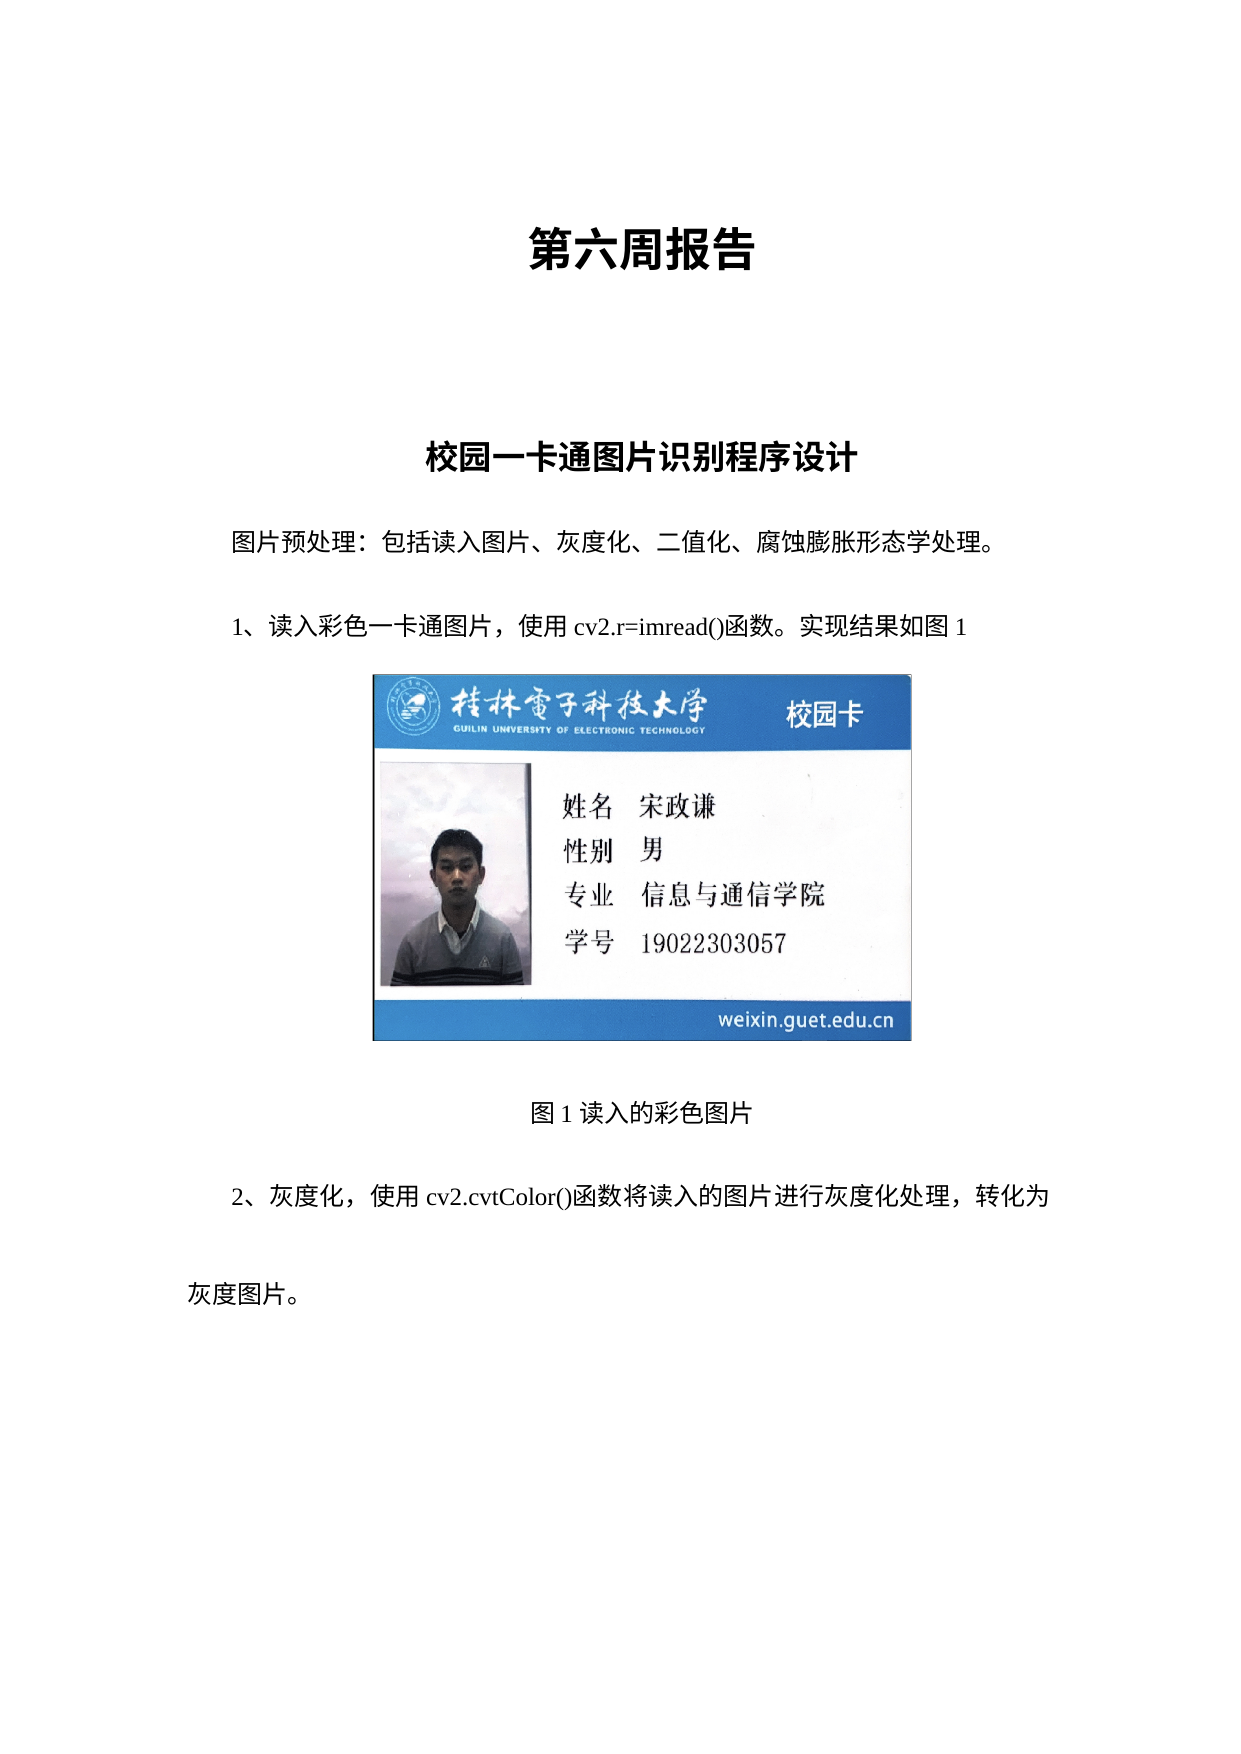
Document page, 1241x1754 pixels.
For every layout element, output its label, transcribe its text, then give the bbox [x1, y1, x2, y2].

picture [372, 674, 912, 1041]
text 图片预处理：包括读入图片、灰度化、二值化、腐蚀膨胀形态学处理。 [187, 508, 1053, 573]
text 2、灰度化，使用cv2.cvtColor()函数将读入的图片进行灰度化处理，转化为灰度图片。 [187, 1162, 1053, 1325]
text 图1 读入的彩色图片 [187, 1079, 1053, 1144]
subtitle 校园一卡通图片识别程序设计 [187, 423, 1053, 488]
subtitle 第六周报告 [187, 197, 1053, 295]
text 1、读入彩色一卡通图片，使用cv2.r=imread()函数。实现结果如图1 [187, 592, 1053, 657]
